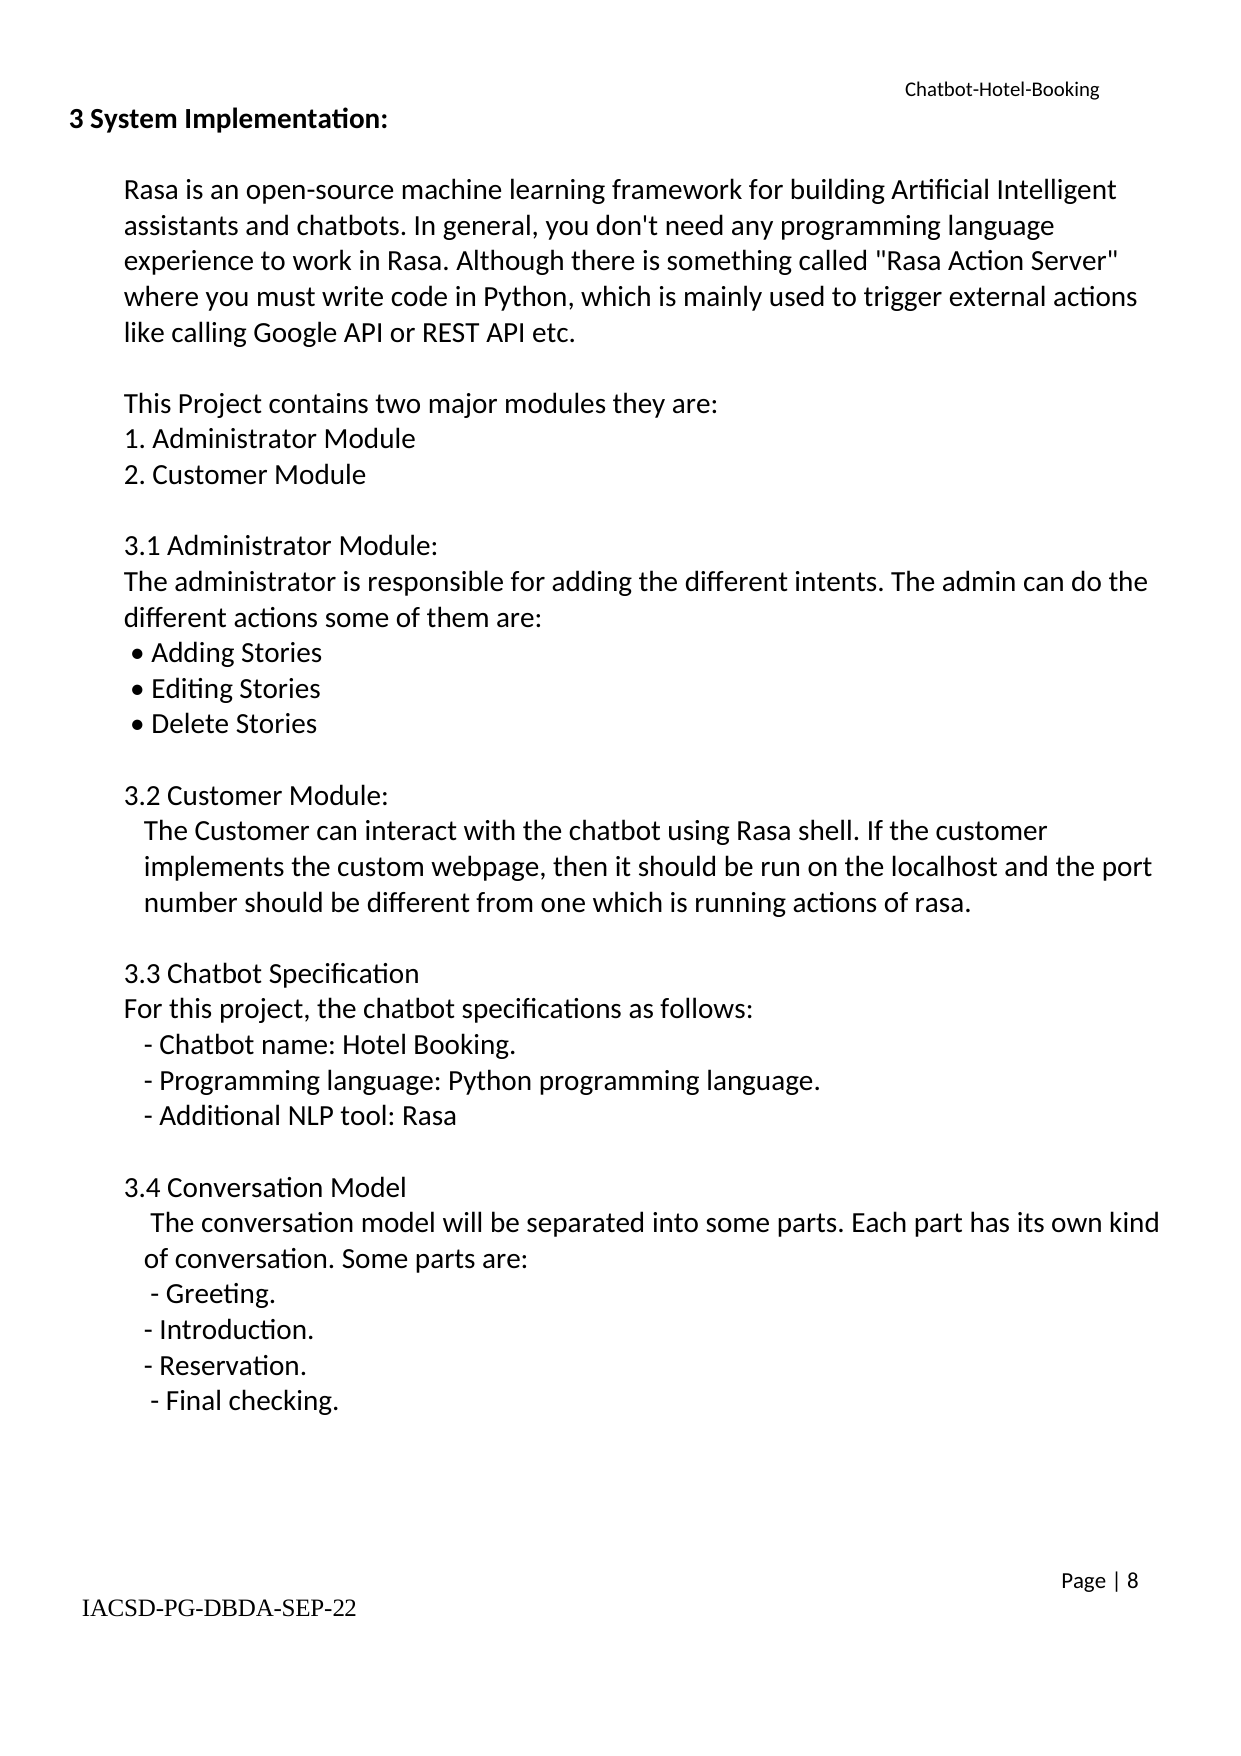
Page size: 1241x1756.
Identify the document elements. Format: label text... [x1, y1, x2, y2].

text 3 System Implementation: [69, 100, 1169, 136]
text 3.3 Chatbot Specification [123, 955, 1169, 991]
text The conversation model will be separated into some parts. Each part has its own kind of conversation. Some parts are: [144, 1204, 1169, 1276]
text This Project contains two major modules they are: [69, 385, 1169, 421]
text Rasa is an open-source machine learning framework for building Artificial Intelligent assistants and chatbots. In general, you don't need any programming language experience to work in Rasa. Although there is something called "Rasa Action Server" where you must write code in Python, which is mainly used to trigger external actions like calling Google API or REST API etc. [123, 171, 1169, 349]
text - Introduction. [123, 1311, 1169, 1347]
text • Delete Stories [69, 706, 1169, 741]
text • Adding Stories [69, 634, 1169, 670]
text - Reservation. [123, 1347, 1169, 1382]
text 3.4 Conversation Model [123, 1169, 1169, 1204]
text For this project, the chatbot specifications as follows: [69, 991, 1169, 1026]
text The Customer can interact with the chatbot using Rasa shell. If the customer implements the custom webpage, then it should be run on the localhost and the port number should be different from one which is running actions of rasa. [144, 812, 1169, 919]
text - Additional NLP tool: Rasa [123, 1097, 1169, 1133]
text 3.1 Administrator Module: [69, 527, 1169, 563]
text • Editing Stories [69, 670, 1169, 706]
text - Programming language: Python programming language. [123, 1062, 1169, 1097]
text 3.2 Customer Module: [69, 777, 1169, 812]
text 2. Customer Module [69, 456, 1169, 492]
text 1. Administrator Module [69, 421, 1169, 456]
text - Greeting. [123, 1276, 1169, 1311]
text The administrator is responsible for adding the different intents. The admin can do the different actions some of them are: [123, 563, 1169, 634]
text - Chatbot name: Hotel Booking. [123, 1026, 1169, 1062]
text - Final checking. [123, 1382, 1169, 1418]
